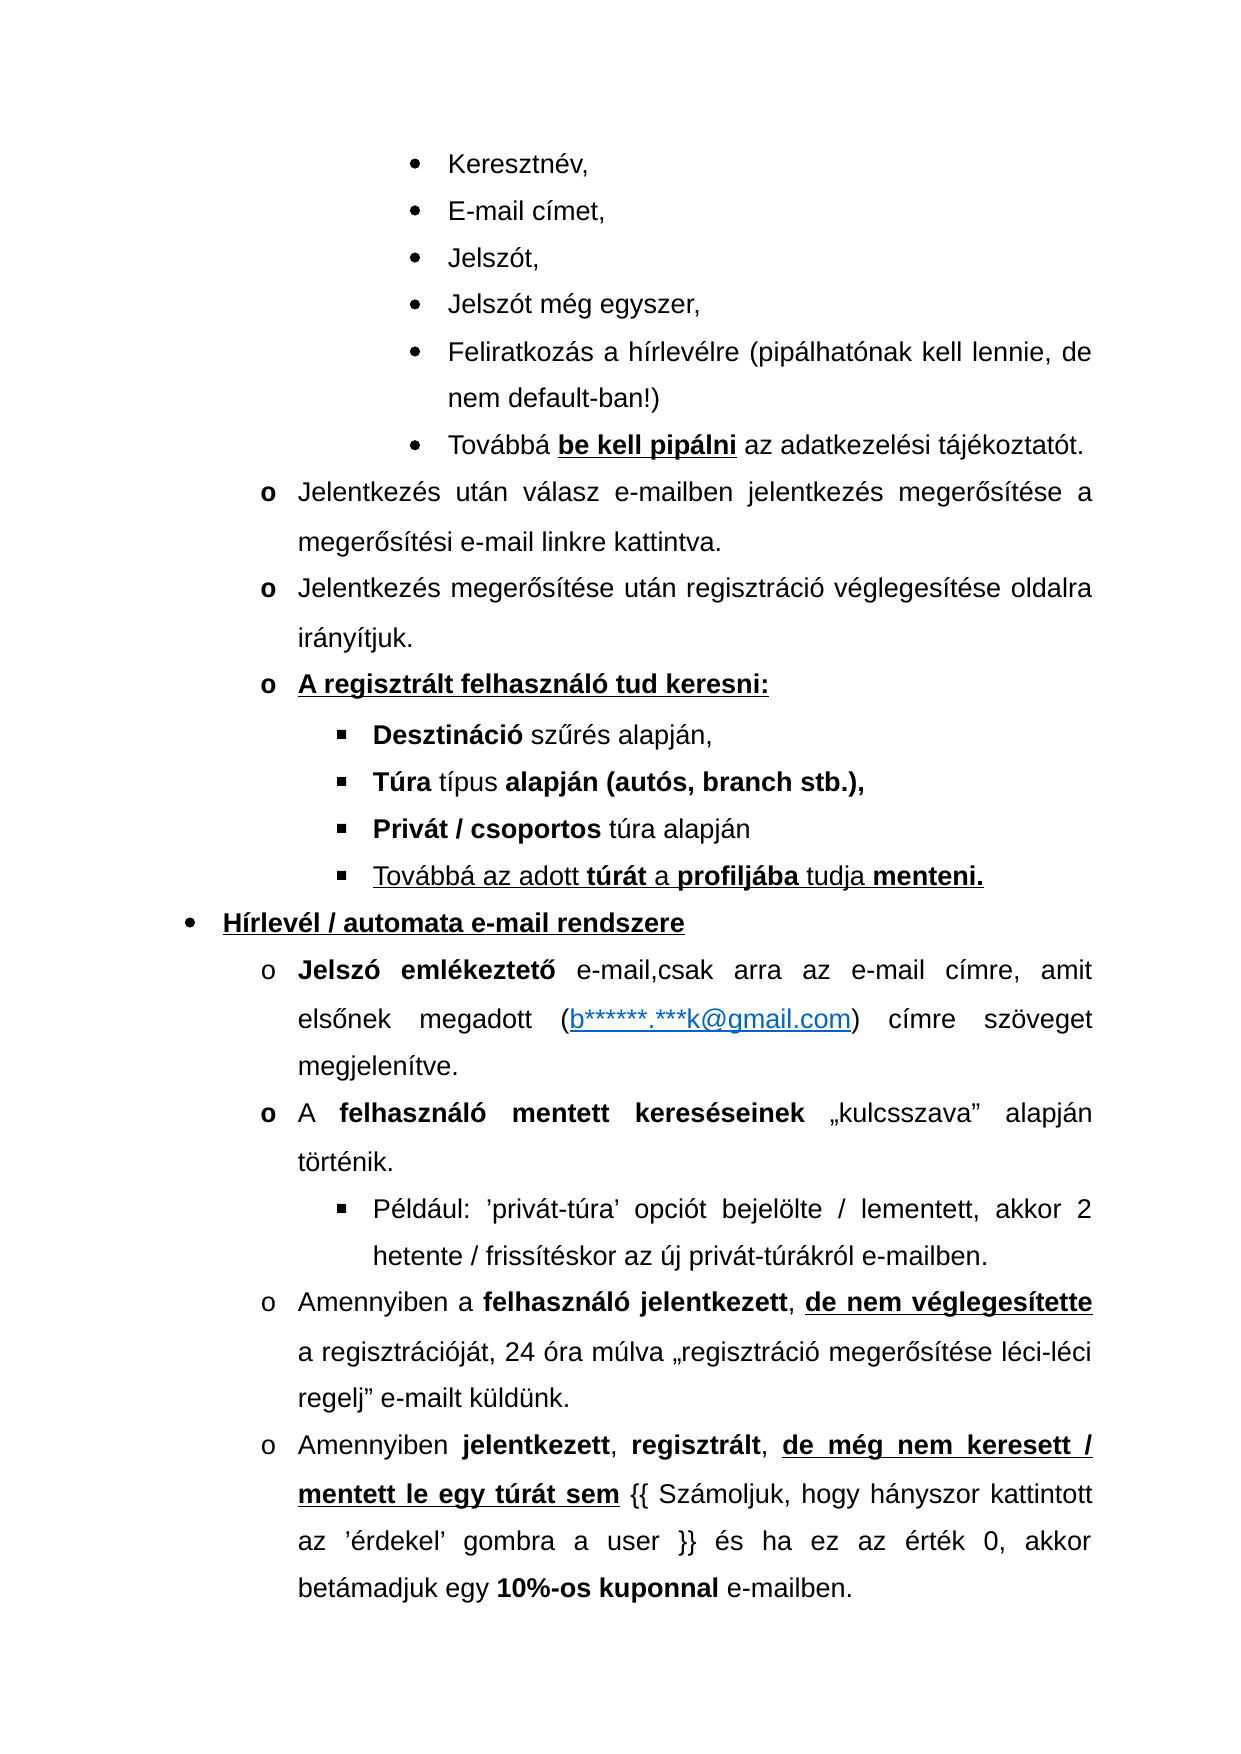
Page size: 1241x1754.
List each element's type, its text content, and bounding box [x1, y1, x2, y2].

list Jelszó emlékeztető e-mail,csak arra az e-mail címre, amit elsőnek megadott (b******.***k@gmail.com) címre szöveget megjelenítve. [260, 954, 1093, 1081]
list Jelszót, [410, 242, 1093, 273]
list Túra típus alapján (autós, branch stb.), [335, 766, 1093, 797]
list Hírlevél / automata e-mail rendszere [185, 907, 1093, 938]
list E-mail címet, [410, 194, 1093, 226]
list Keresztnév, [410, 148, 1093, 179]
list Amennyiben a felhasználó jelentkezett, de nem véglegesítette a regisztrációját, 24 óra múlva „regisztráció megerősítése léci-léci regelj” e-mailt küldünk. [260, 1286, 1093, 1414]
list Amennyiben jelentkezett, regisztrált, de még nem keresett / mentett le egy túrát sem {{ Számoljuk, hogy hányszor kattintott az ’érdekel’ gombra a user }} és ha ez az érték 0, akkor betámadjuk egy 10%-os kuponnal e-mailben. [260, 1429, 1093, 1603]
list Privát / csoportos túra alapján [335, 813, 1093, 844]
list A felhasználó mentett kereséseinek „kulcsszava” alapján történik. [260, 1097, 1093, 1177]
list Jelentkezés megerősítése után regisztráció véglegesítése oldalra irányítjuk. [260, 572, 1093, 653]
list Továbbá az adott túrát a profiljába tudja menteni. [335, 860, 1093, 891]
list Például: ’privát-túra’ opciót bejelölte / lementett, akkor 2 hetente / frissítéskor az új privát-túrákról e-mailben. [335, 1193, 1093, 1271]
list A regisztrált felhasználó tud keresni: [260, 668, 1093, 702]
list Jelentkezés után válasz e-mailben jelentkezés megerősítése a megerősítési e-mail linkre kattintva. [260, 476, 1093, 557]
list Jelszót még egyszer, [410, 288, 1093, 320]
list Feliratkozás a hírlevélre (pipálhatónak kell lennie, de nem default-ban!) [410, 336, 1093, 414]
list Desztináció szűrés alapján, [335, 719, 1093, 750]
list Továbbá be kell pipálni az adatkezelési tájékoztatót. [410, 429, 1093, 461]
